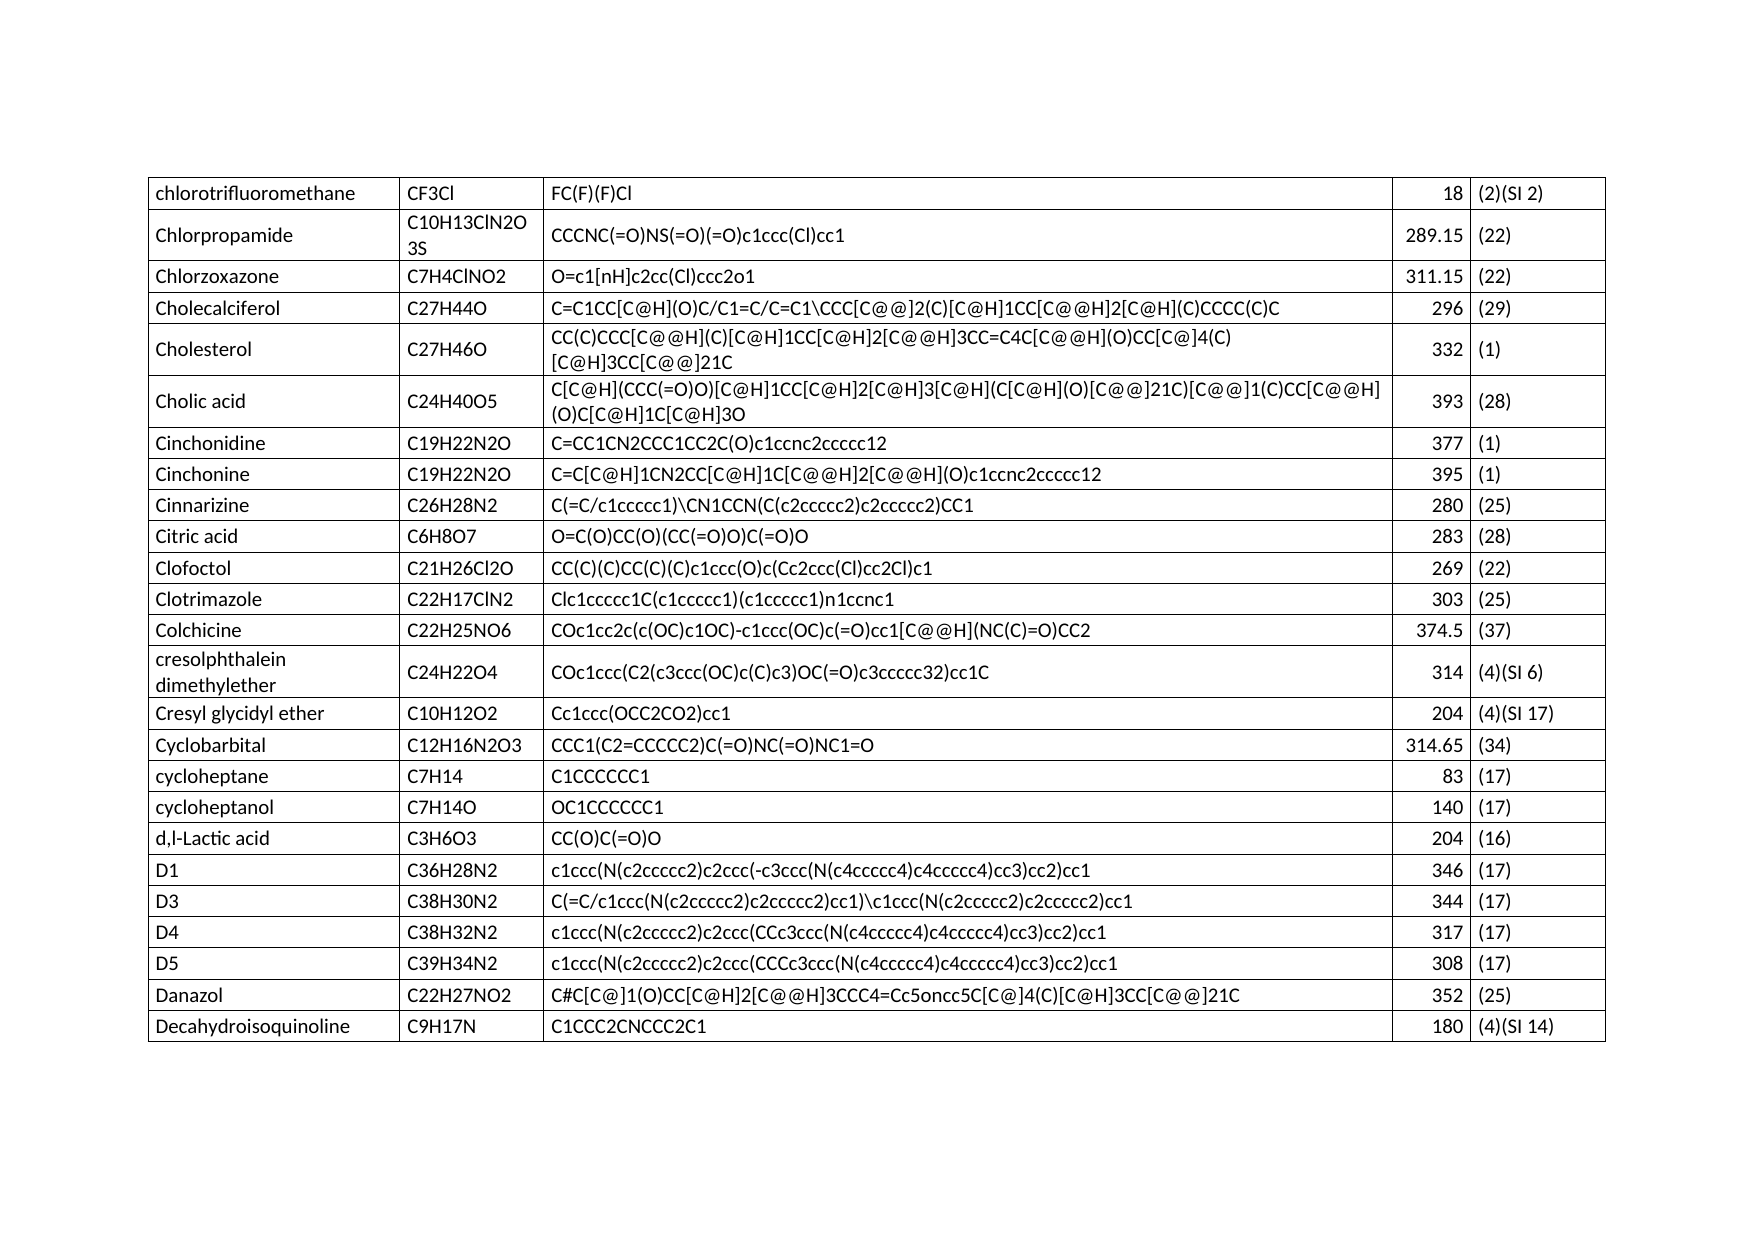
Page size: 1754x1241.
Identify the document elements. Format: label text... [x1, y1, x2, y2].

table_cell 352 [1393, 980, 1470, 1010]
table_cell Danazol [149, 980, 399, 1010]
table_cell C26H28N2 [400, 490, 543, 520]
table_cell CF3Cl [400, 178, 543, 208]
table_cell (17) [1471, 917, 1605, 947]
table_cell 296 [1393, 293, 1470, 323]
table_cell 317 [1393, 917, 1470, 947]
table_cell 83 [1393, 761, 1470, 791]
table_cell (25) [1471, 584, 1605, 614]
table_cell C(=C/c1ccccc1)\CN1CCN(C(c2ccccc2)c2ccccc2)CC1 [544, 490, 1392, 520]
table_cell 289.15 [1393, 210, 1470, 260]
table_cell D1 [149, 855, 399, 885]
table_cell D4 [149, 917, 399, 947]
table_cell c1ccc(N(c2ccccc2)c2ccc(-c3ccc(N(c4ccccc4)c4ccccc4)cc3)cc2)cc1 [544, 855, 1392, 885]
table_cell C22H17ClN2 [400, 584, 543, 614]
table_cell C39H34N2 [400, 948, 543, 978]
table_cell Cholesterol [149, 324, 399, 375]
table_cell C24H40O5 [400, 376, 543, 427]
table_cell C1CCC2CNCCC2C1 [544, 1011, 1392, 1041]
table_cell Cinchonine [149, 459, 399, 489]
table_cell 346 [1393, 855, 1470, 885]
table_cell (4)(SI 6) [1471, 646, 1605, 697]
table_cell 377 [1393, 428, 1470, 458]
table_cell cycloheptane [149, 761, 399, 791]
table_cell C22H27NO2 [400, 980, 543, 1010]
table_cell (17) [1471, 761, 1605, 791]
table_cell Clofoctol [149, 553, 399, 583]
table_cell C38H32N2 [400, 917, 543, 947]
table_cell 332 [1393, 324, 1470, 375]
table_cell O=C(O)CC(O)(CC(=O)O)C(=O)O [544, 521, 1392, 552]
table_cell C27H44O [400, 293, 543, 323]
table_cell C[C@H](CCC(=O)O)[C@H]1CC[C@H]2[C@H]3[C@H](C[C@H](O)[C@@]21C)[C@@]1(C)CC[C@@H](O)C[C@H]1C[C@H]3O [544, 376, 1392, 427]
table_cell C19H22N2O [400, 459, 543, 489]
table_cell c1ccc(N(c2ccccc2)c2ccc(CCc3ccc(N(c4ccccc4)c4ccccc4)cc3)cc2)cc1 [544, 917, 1392, 947]
table_cell C22H25NO6 [400, 615, 543, 645]
table_cell C38H30N2 [400, 886, 543, 916]
table_cell C#C[C@]1(O)CC[C@H]2[C@@H]3CCC4=Cc5oncc5C[C@]4(C)[C@H]3CC[C@@]21C [544, 980, 1392, 1010]
table_cell chlorotrifluoromethane [149, 178, 399, 208]
table_cell cresolphthalein dimethylether [149, 646, 399, 697]
table_cell (29) [1471, 293, 1605, 323]
table_cell CC(C)CCC[C@@H](C)[C@H]1CC[C@H]2[C@@H]3CC=C4C[C@@H](O)CC[C@]4(C)[C@H]3CC[C@@]21C [544, 324, 1392, 375]
table_cell C7H4ClNO2 [400, 261, 543, 292]
table_cell C7H14O [400, 792, 543, 822]
table_cell Cyclobarbital [149, 730, 399, 760]
table_cell Chlorzoxazone [149, 261, 399, 292]
table_cell 269 [1393, 553, 1470, 583]
table_cell (22) [1471, 210, 1605, 260]
table_cell (4)(SI 17) [1471, 698, 1605, 728]
table_cell Clotrimazole [149, 584, 399, 614]
table_cell (1) [1471, 428, 1605, 458]
table_cell C=C1CC[C@H](O)C/C1=C/C=C1\CCC[C@@]2(C)[C@H]1CC[C@@H]2[C@H](C)CCCC(C)C [544, 293, 1392, 323]
table_cell Citric acid [149, 521, 399, 552]
table_cell (17) [1471, 792, 1605, 822]
table_cell 374.5 [1393, 615, 1470, 645]
table_cell 204 [1393, 823, 1470, 853]
table_cell C3H6O3 [400, 823, 543, 853]
table_cell CCC1(C2=CCCCC2)C(=O)NC(=O)NC1=O [544, 730, 1392, 760]
table_cell (28) [1471, 521, 1605, 552]
table_cell Chlorpropamide [149, 210, 399, 260]
table_cell Cc1ccc(OCC2CO2)cc1 [544, 698, 1392, 728]
table_cell C1CCCCCC1 [544, 761, 1392, 791]
table_cell Cinnarizine [149, 490, 399, 520]
table_cell COc1ccc(C2(c3ccc(OC)c(C)c3)OC(=O)c3ccccc32)cc1C [544, 646, 1392, 697]
table_cell 395 [1393, 459, 1470, 489]
table_cell D5 [149, 948, 399, 978]
table_cell Cholecalciferol [149, 293, 399, 323]
table_cell (25) [1471, 980, 1605, 1010]
table_cell c1ccc(N(c2ccccc2)c2ccc(CCCc3ccc(N(c4ccccc4)c4ccccc4)cc3)cc2)cc1 [544, 948, 1392, 978]
table_cell (17) [1471, 855, 1605, 885]
table_cell Cinchonidine [149, 428, 399, 458]
table_cell 180 [1393, 1011, 1470, 1041]
table_cell (37) [1471, 615, 1605, 645]
table_cell C19H22N2O [400, 428, 543, 458]
table_cell (4)(SI 14) [1471, 1011, 1605, 1041]
table_cell C10H12O2 [400, 698, 543, 728]
table_cell C24H22O4 [400, 646, 543, 697]
table_cell C21H26Cl2O [400, 553, 543, 583]
table_cell CC(O)C(=O)O [544, 823, 1392, 853]
table_cell Colchicine [149, 615, 399, 645]
table_cell Clc1ccccc1C(c1ccccc1)(c1ccccc1)n1ccnc1 [544, 584, 1392, 614]
table_cell d,l-Lactic acid [149, 823, 399, 853]
table_cell C=C[C@H]1CN2CC[C@H]1C[C@@H]2[C@@H](O)c1ccnc2ccccc12 [544, 459, 1392, 489]
table_cell 393 [1393, 376, 1470, 427]
table_cell C6H8O7 [400, 521, 543, 552]
table_cell 344 [1393, 886, 1470, 916]
table_cell (22) [1471, 553, 1605, 583]
table_cell C9H17N [400, 1011, 543, 1041]
table_cell (25) [1471, 490, 1605, 520]
table_cell 204 [1393, 698, 1470, 728]
table_cell (28) [1471, 376, 1605, 427]
table_cell 140 [1393, 792, 1470, 822]
table_cell (22) [1471, 261, 1605, 292]
table_cell D3 [149, 886, 399, 916]
table_cell Cresyl glycidyl ether [149, 698, 399, 728]
table_cell C(=C/c1ccc(N(c2ccccc2)c2ccccc2)cc1)\c1ccc(N(c2ccccc2)c2ccccc2)cc1 [544, 886, 1392, 916]
table_cell (17) [1471, 886, 1605, 916]
table_cell C36H28N2 [400, 855, 543, 885]
table_cell C7H14 [400, 761, 543, 791]
table_cell 314 [1393, 646, 1470, 697]
table_cell cycloheptanol [149, 792, 399, 822]
table_cell C27H46O [400, 324, 543, 375]
table_cell COc1cc2c(c(OC)c1OC)-c1ccc(OC)c(=O)cc1[C@@H](NC(C)=O)CC2 [544, 615, 1392, 645]
table_cell Cholic acid [149, 376, 399, 427]
table_cell 314.65 [1393, 730, 1470, 760]
table_cell 283 [1393, 521, 1470, 552]
table_cell C=CC1CN2CCC1CC2C(O)c1ccnc2ccccc12 [544, 428, 1392, 458]
table_cell CC(C)(C)CC(C)(C)c1ccc(O)c(Cc2ccc(Cl)cc2Cl)c1 [544, 553, 1392, 583]
table_cell (1) [1471, 324, 1605, 375]
table_cell 308 [1393, 948, 1470, 978]
table_cell (16) [1471, 823, 1605, 853]
table_cell (1) [1471, 459, 1605, 489]
table_cell 18 [1393, 178, 1470, 208]
table_cell (17) [1471, 948, 1605, 978]
table_cell 303 [1393, 584, 1470, 614]
table_cell 311.15 [1393, 261, 1470, 292]
table_cell 280 [1393, 490, 1470, 520]
table_cell (34) [1471, 730, 1605, 760]
table_cell C10H13ClN2O3S [400, 210, 543, 260]
table_cell FC(F)(F)Cl [544, 178, 1392, 208]
table_cell C12H16N2O3 [400, 730, 543, 760]
table_cell OC1CCCCCC1 [544, 792, 1392, 822]
table_cell Decahydroisoquinoline [149, 1011, 399, 1041]
table_cell CCCNC(=O)NS(=O)(=O)c1ccc(Cl)cc1 [544, 210, 1392, 260]
table_cell (2)(SI 2) [1471, 178, 1605, 208]
table_cell O=c1[nH]c2cc(Cl)ccc2o1 [544, 261, 1392, 292]
